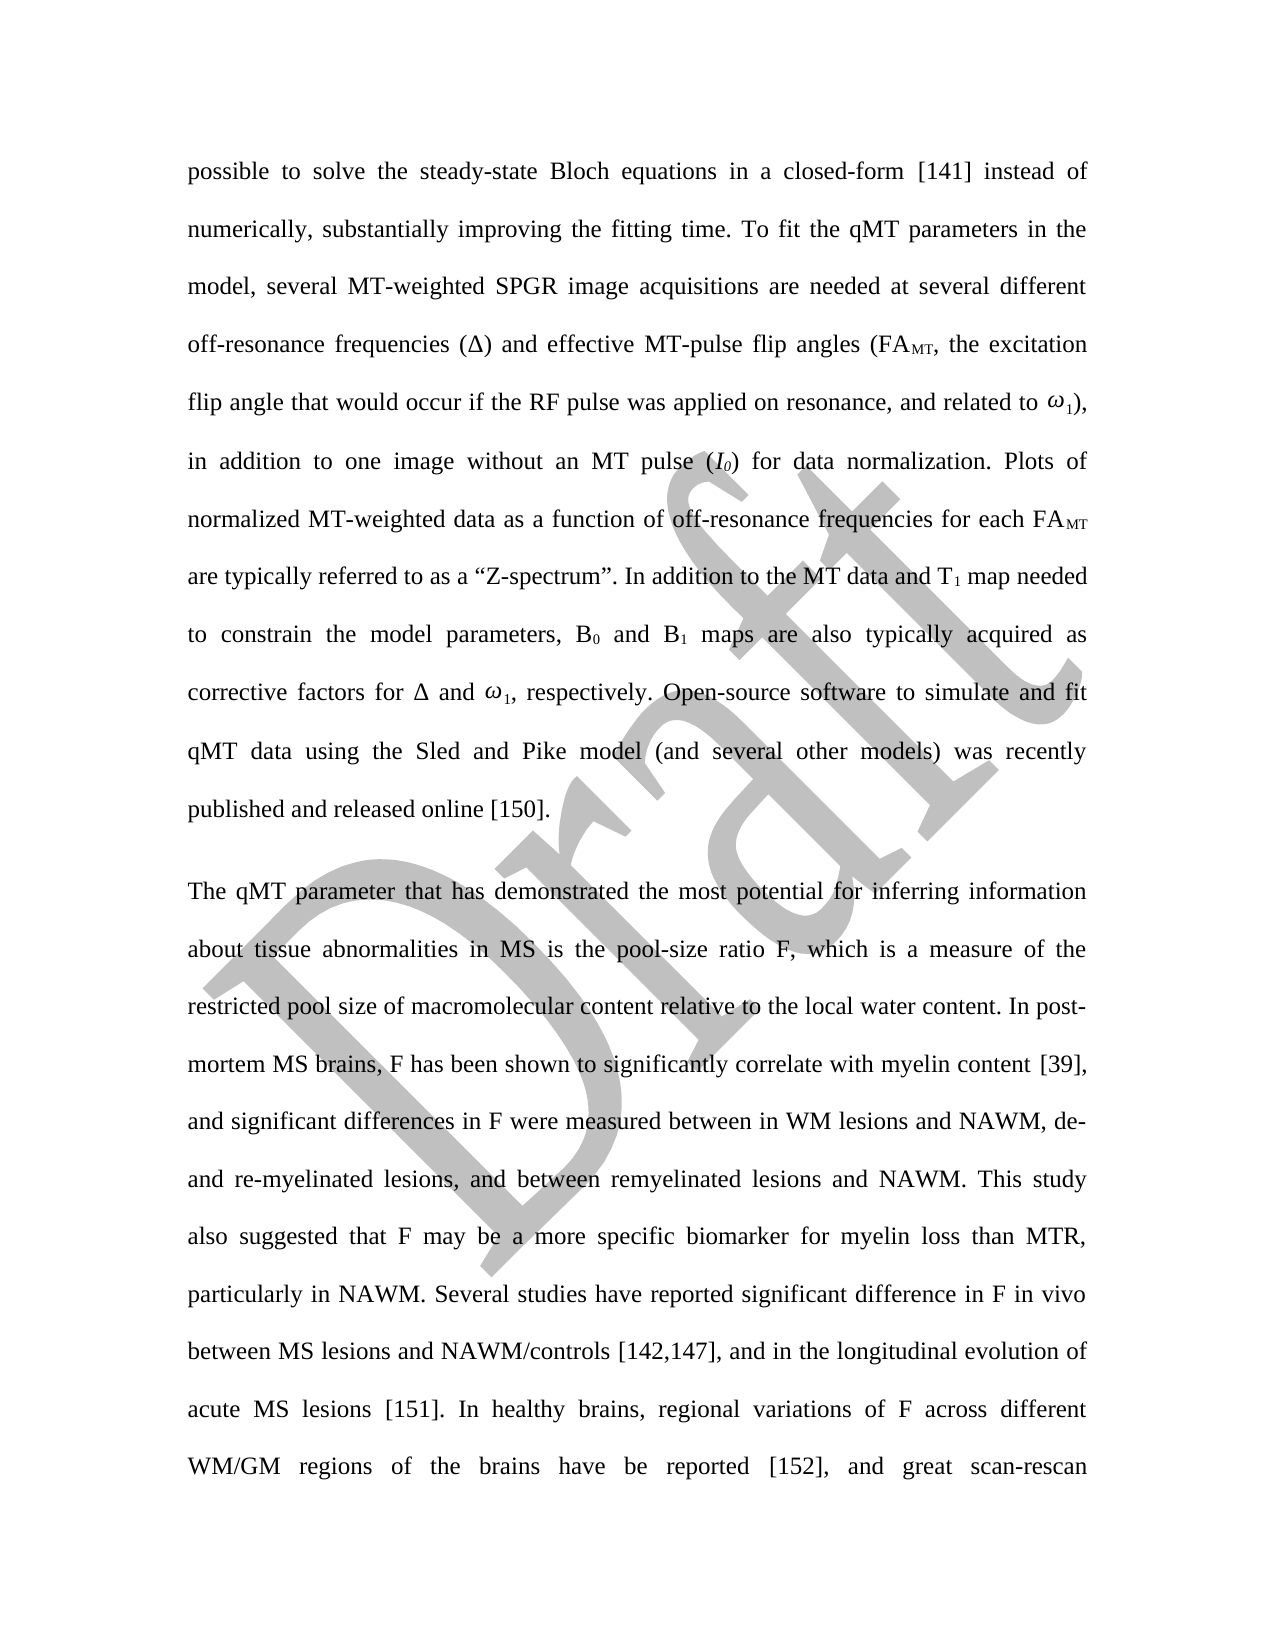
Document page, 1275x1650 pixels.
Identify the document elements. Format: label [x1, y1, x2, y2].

text [187, 156, 1087, 823]
text [187, 876, 1087, 1480]
